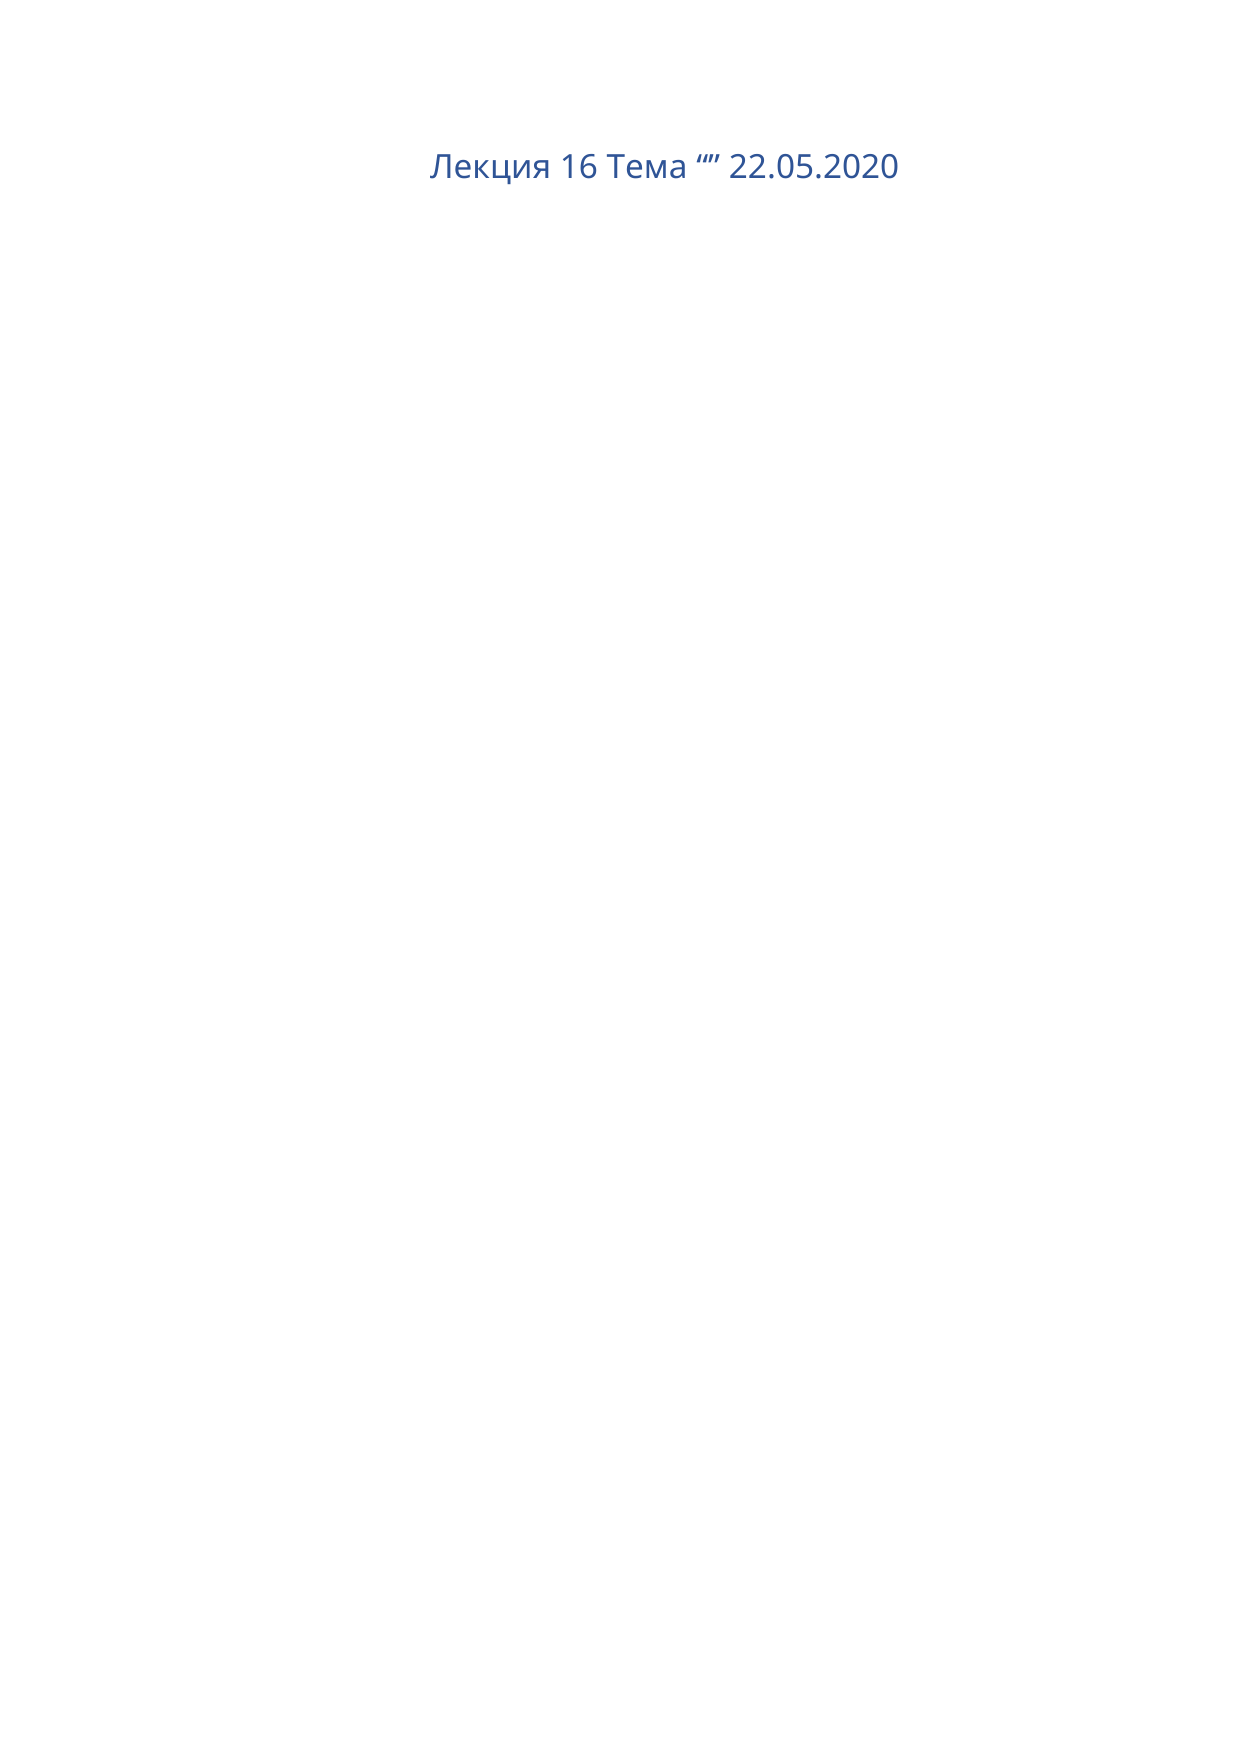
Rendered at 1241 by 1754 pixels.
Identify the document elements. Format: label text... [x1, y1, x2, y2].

subtitle Лекция 16 Тема “” 22.05.2020 [177, 143, 1152, 188]
